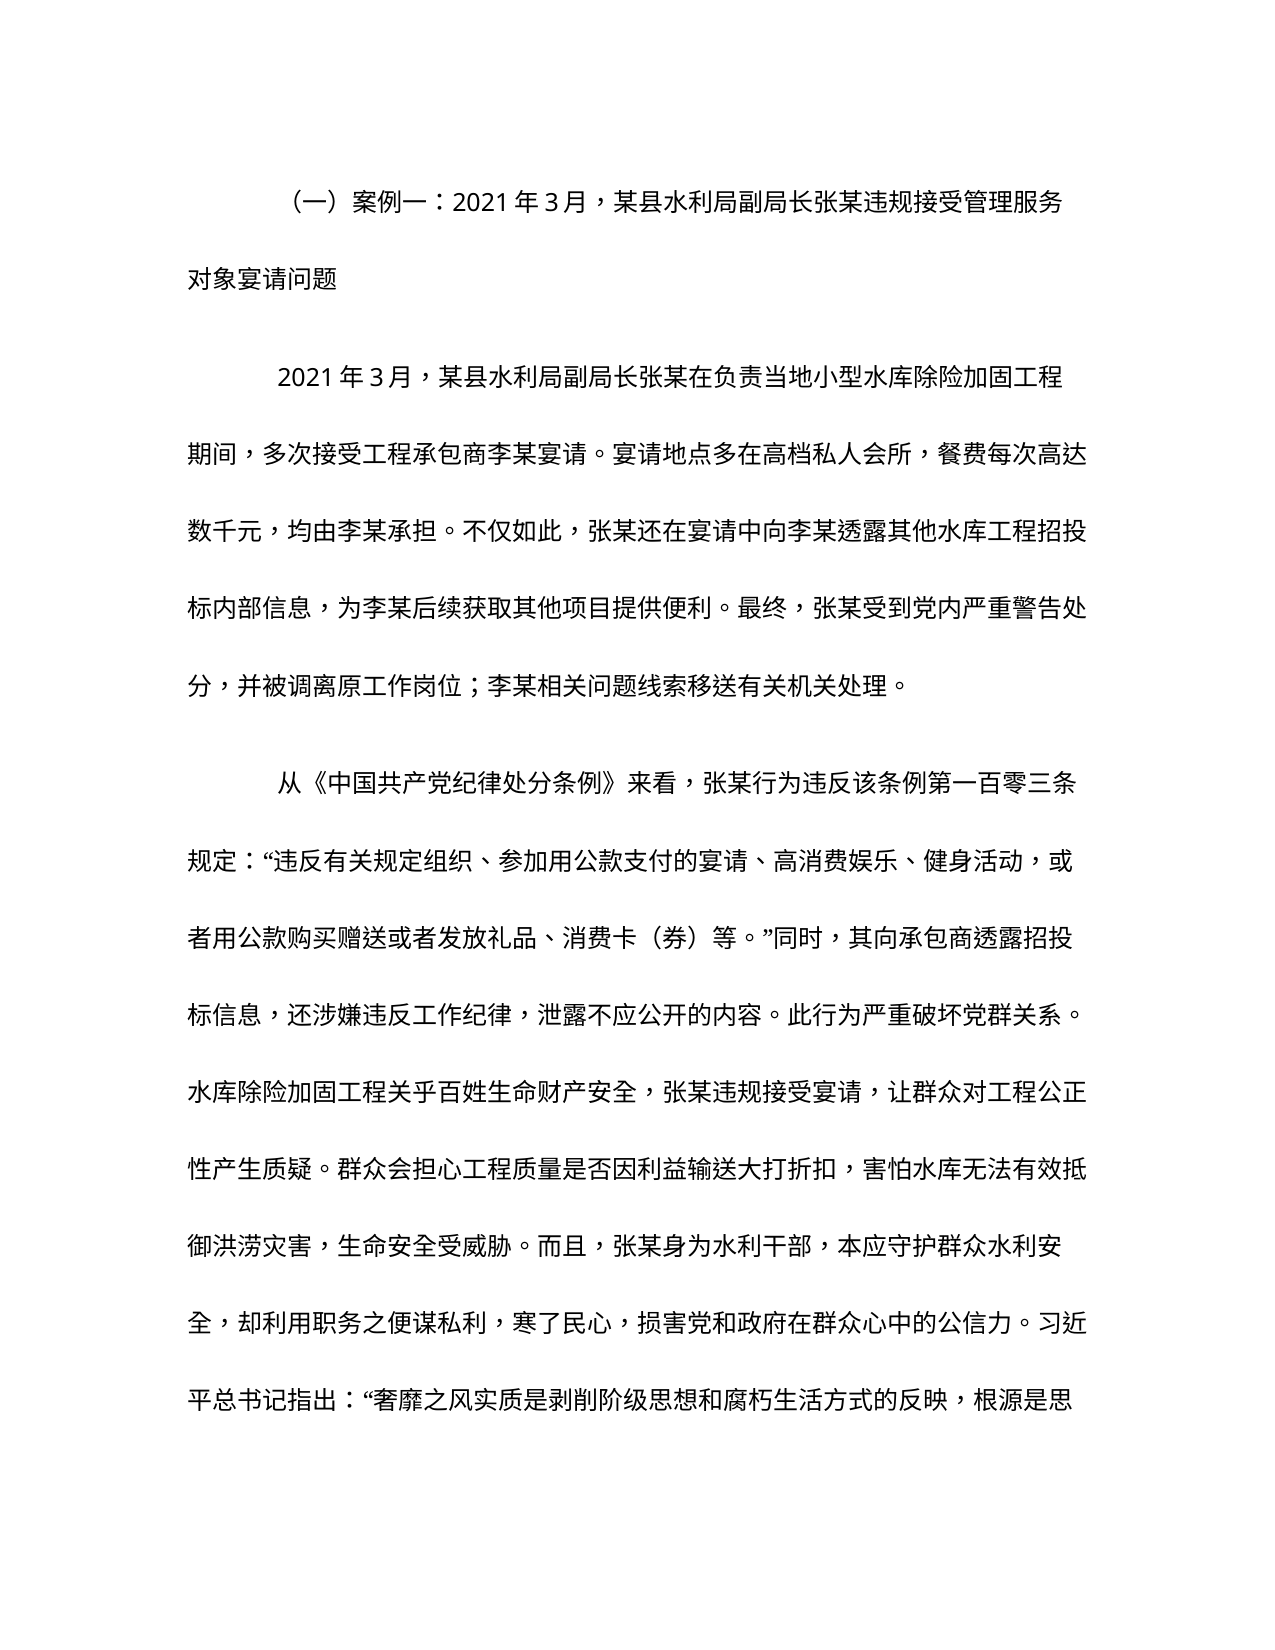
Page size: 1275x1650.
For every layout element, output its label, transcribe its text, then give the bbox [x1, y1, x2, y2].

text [187, 731, 1087, 1425]
text 2021年3月，某县水利局副局长张某在负责当地小型水库除险加固工程期间，多次接受工程承包商李某宴请。宴请地点多在高档私人会所，餐费每次高达数千元，均由李某承担。不仅如此，张某还在宴请中向李某透露其他水库工程招投标内部信息，为李某后续获取其他项目提供便利。最终，张某受到党内严重警告处分，并被调离原工作岗位；李某相关问题线索移送有关机关处理。 [187, 325, 1087, 710]
text （一）案例一：2021年3月，某县水利局副局长张某违规接受管理服务对象宴请问题 [187, 150, 1087, 304]
